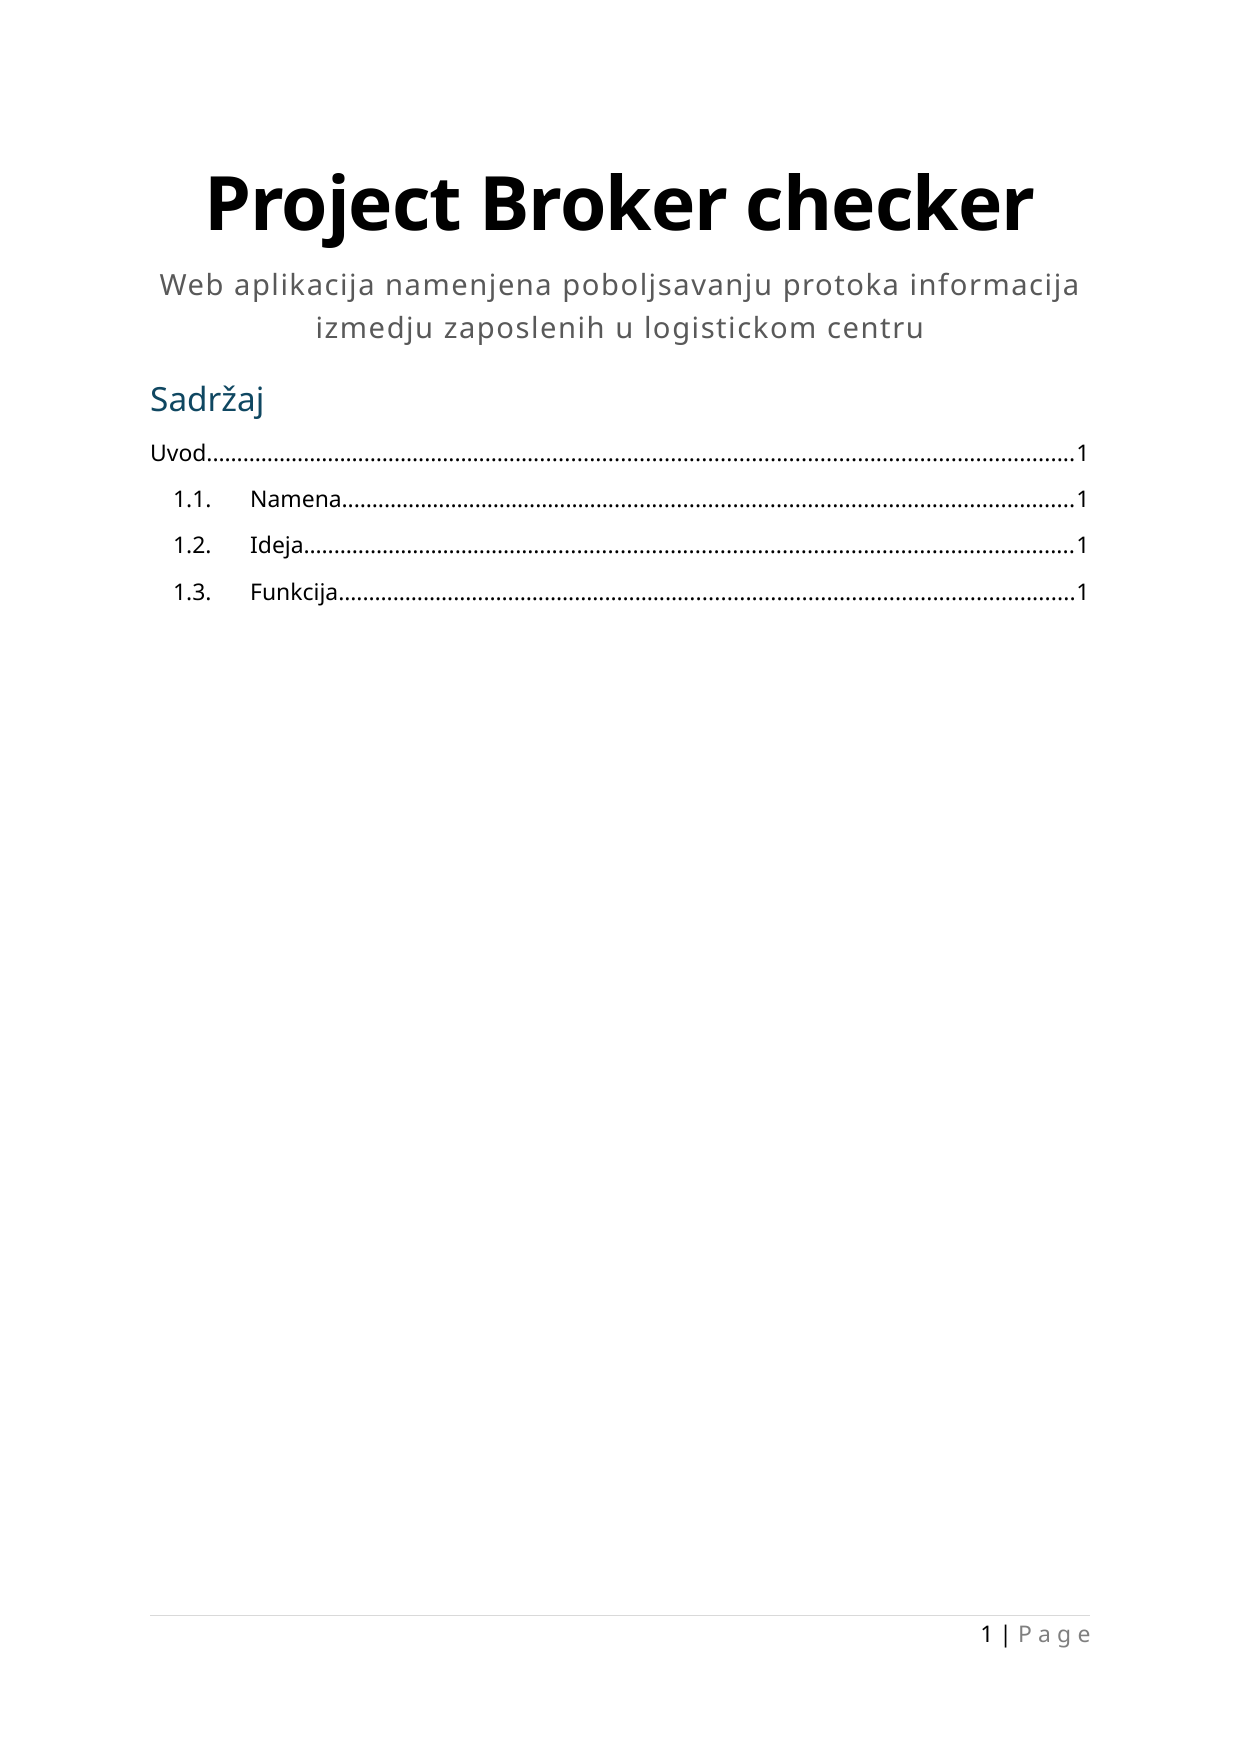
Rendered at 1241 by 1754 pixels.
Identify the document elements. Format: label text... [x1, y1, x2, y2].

title Project Broker checker [150, 150, 1090, 252]
subtitle Web aplikacija namenjena poboljsavanju protoka informacija izmedju zaposlenih u logistickom centru [150, 265, 1090, 347]
